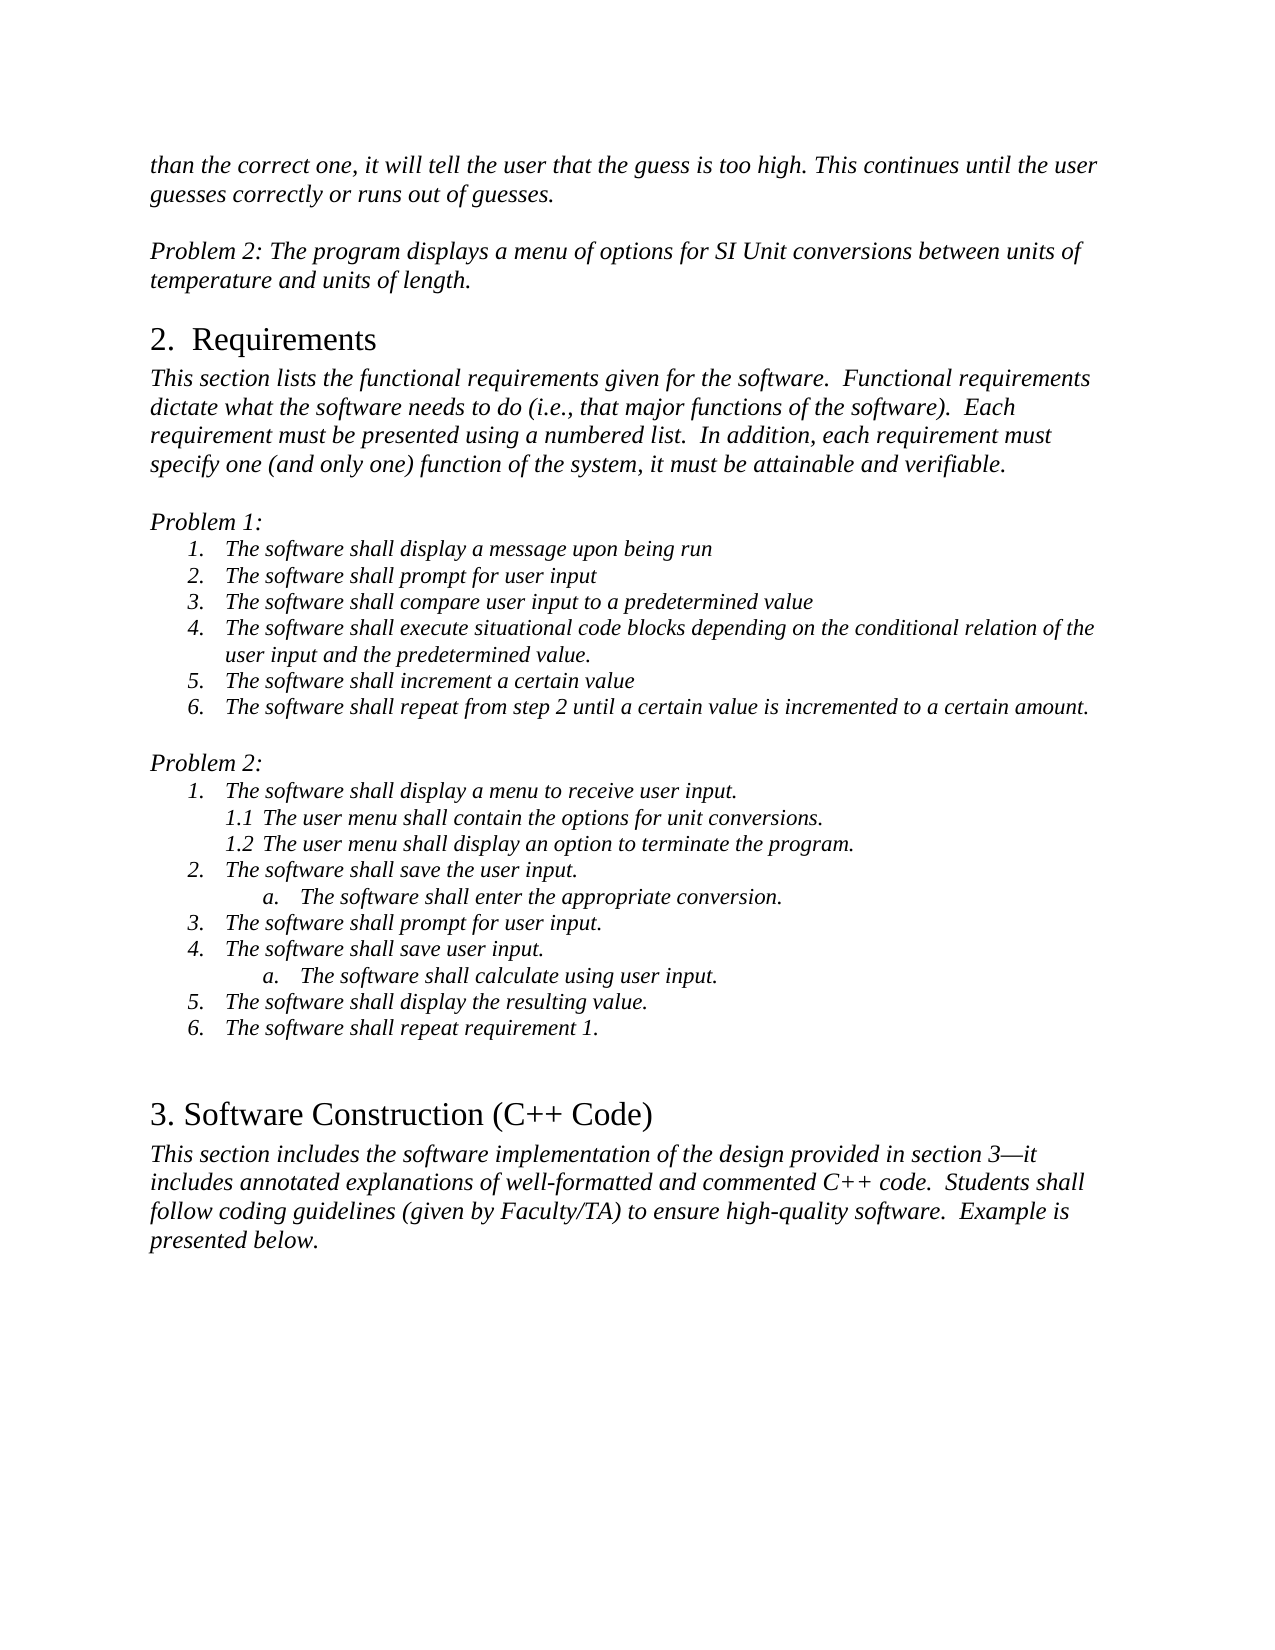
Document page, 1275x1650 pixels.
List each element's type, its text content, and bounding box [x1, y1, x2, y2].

list The software shall prompt for user input [187, 562, 1125, 588]
list The software shall display a message upon being run [187, 535, 1125, 562]
list The software shall repeat requirement 1. [187, 1014, 1125, 1041]
text This section lists the functional requirements given for the software. Functional requirements dictate what the software needs to do (i.e., that major functions of the software). Each requirement must be presented using a numbered list. In addition, each requirement must specify one (and only one) function of the system, it must be attainable and verifiable. [150, 363, 1125, 478]
list The user menu shall display an option to terminate the program. [225, 830, 1125, 856]
list The software shall repeat from step 2 until a certain value is incremented to a certain amount. [187, 693, 1125, 720]
list The software shall display the resulting value. [187, 988, 1125, 1014]
text Problem 1: [150, 507, 1125, 535]
text Problem 2: [150, 748, 1125, 777]
list The software shall prompt for user input. [187, 909, 1125, 935]
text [150, 150, 1125, 207]
subtitle 3. Software Construction (C++ Code) [150, 1094, 1125, 1133]
list The software shall save the user input. [187, 856, 1125, 883]
text This section includes the software implementation of the design provided in section 3—it includes annotated explanations of well-formatted and commented C++ code. Students shall follow coding guidelines (given by Faculty/TA) to ensure high-quality software. Example is presented below. [150, 1139, 1125, 1254]
list The software shall enter the appropriate conversion. [262, 883, 1125, 909]
list The software shall display a menu to receive user input. [187, 777, 1125, 804]
list The user menu shall contain the options for unit conversions. [225, 804, 1125, 830]
list The software shall save user input. [187, 935, 1125, 962]
list The software shall calculate using user input. [262, 962, 1125, 988]
text Problem 2: The program displays a menu of options for SI Unit conversions between units of temperature and units of length. [150, 236, 1125, 294]
list The software shall execute situational code blocks depending on the conditional relation of the user input and the predetermined value. [187, 614, 1125, 667]
list The software shall compare user input to a predetermined value [187, 588, 1125, 614]
subtitle 2. Requirements [150, 319, 1125, 357]
list The software shall increment a certain value [187, 667, 1125, 693]
